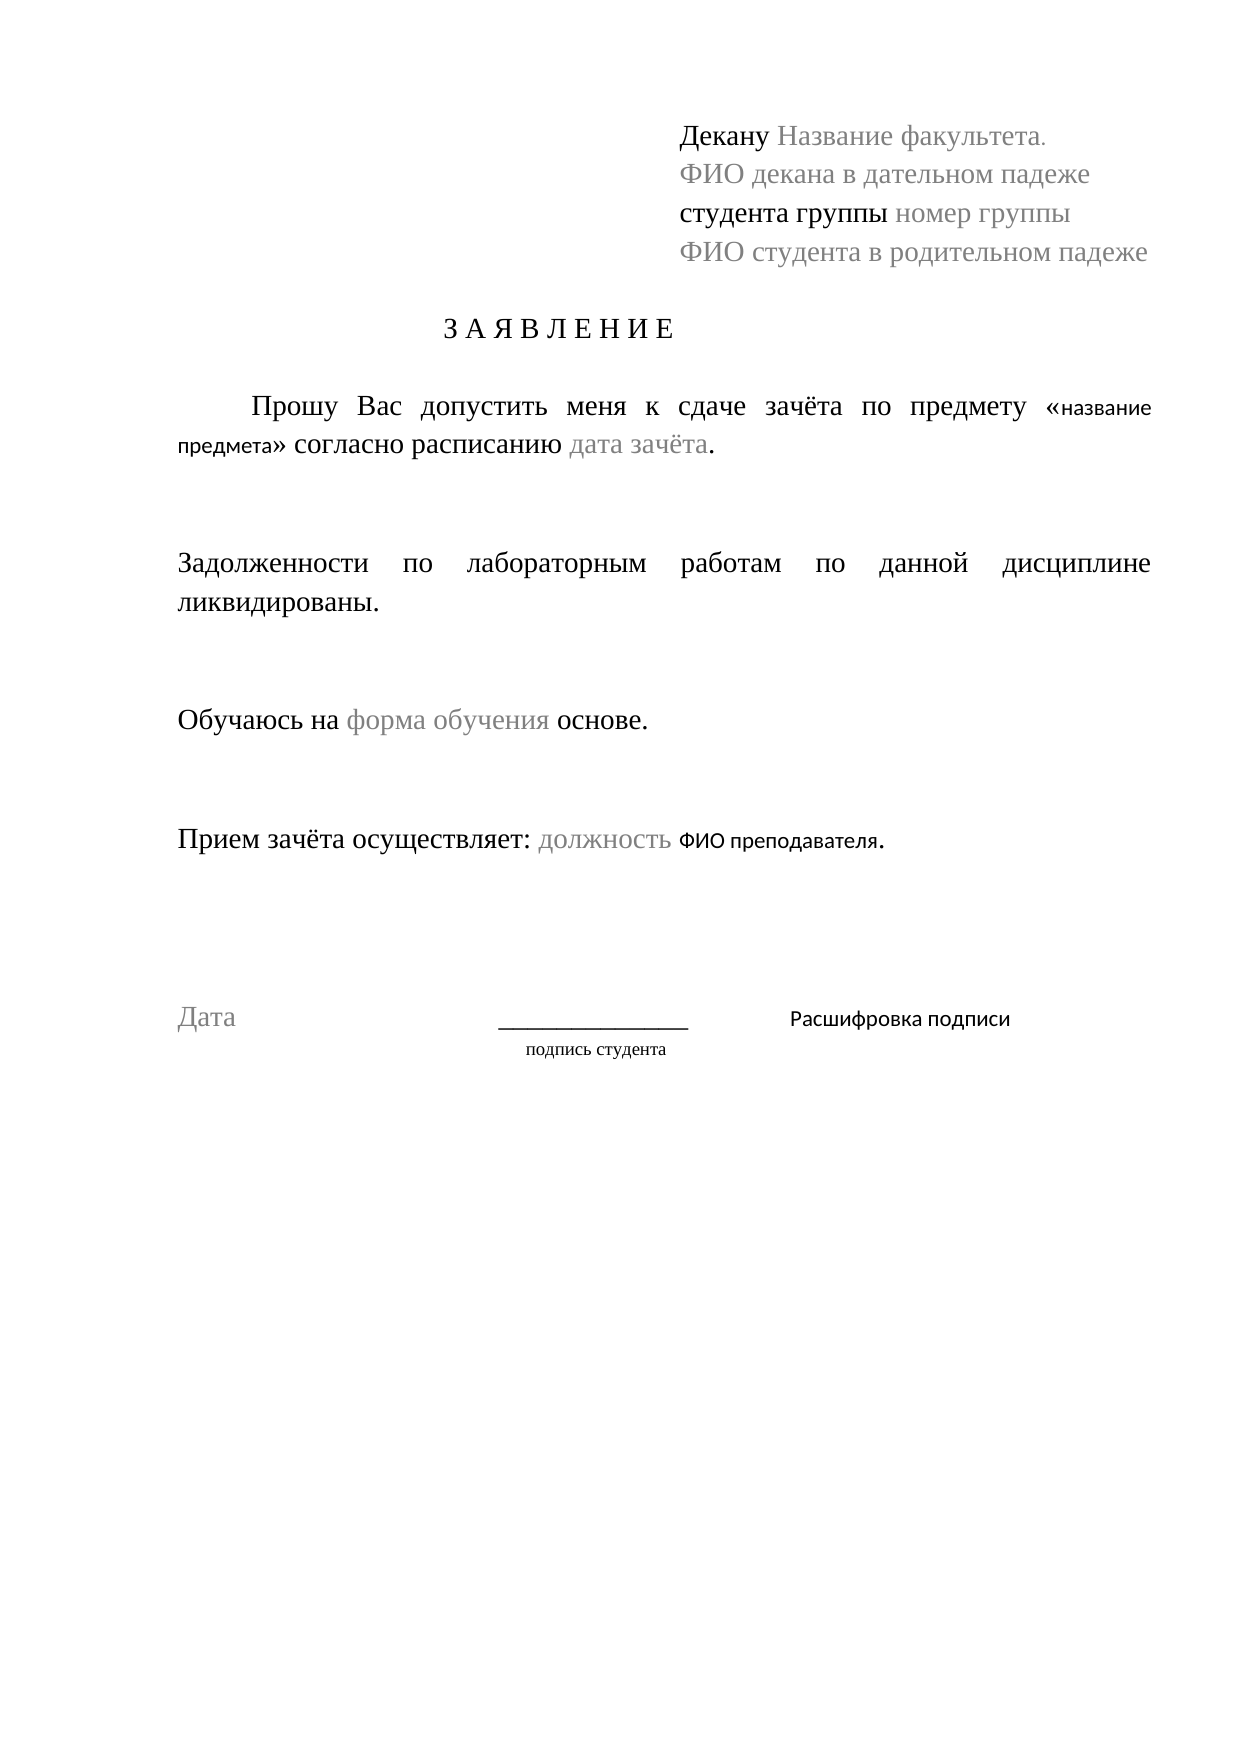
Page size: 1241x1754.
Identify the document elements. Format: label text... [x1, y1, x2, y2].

text подпись студента [526, 1038, 1152, 1059]
text Прием зачёта осуществляет: . [177, 821, 1152, 855]
text _____________ [177, 999, 1152, 1033]
text З А Я В Л Е Н И Е [443, 311, 1152, 344]
text Декану [679, 118, 1152, 190]
text студента группы [679, 195, 1152, 267]
text Задолженности по лабораторным работам по данной дисциплине ликвидированы. [177, 545, 1152, 617]
text Прошу Вас допустить меня к сдаче зачёта по предмету «» согласно расписанию . [177, 388, 1152, 460]
text Обучаюсь на основе. [177, 702, 1152, 736]
